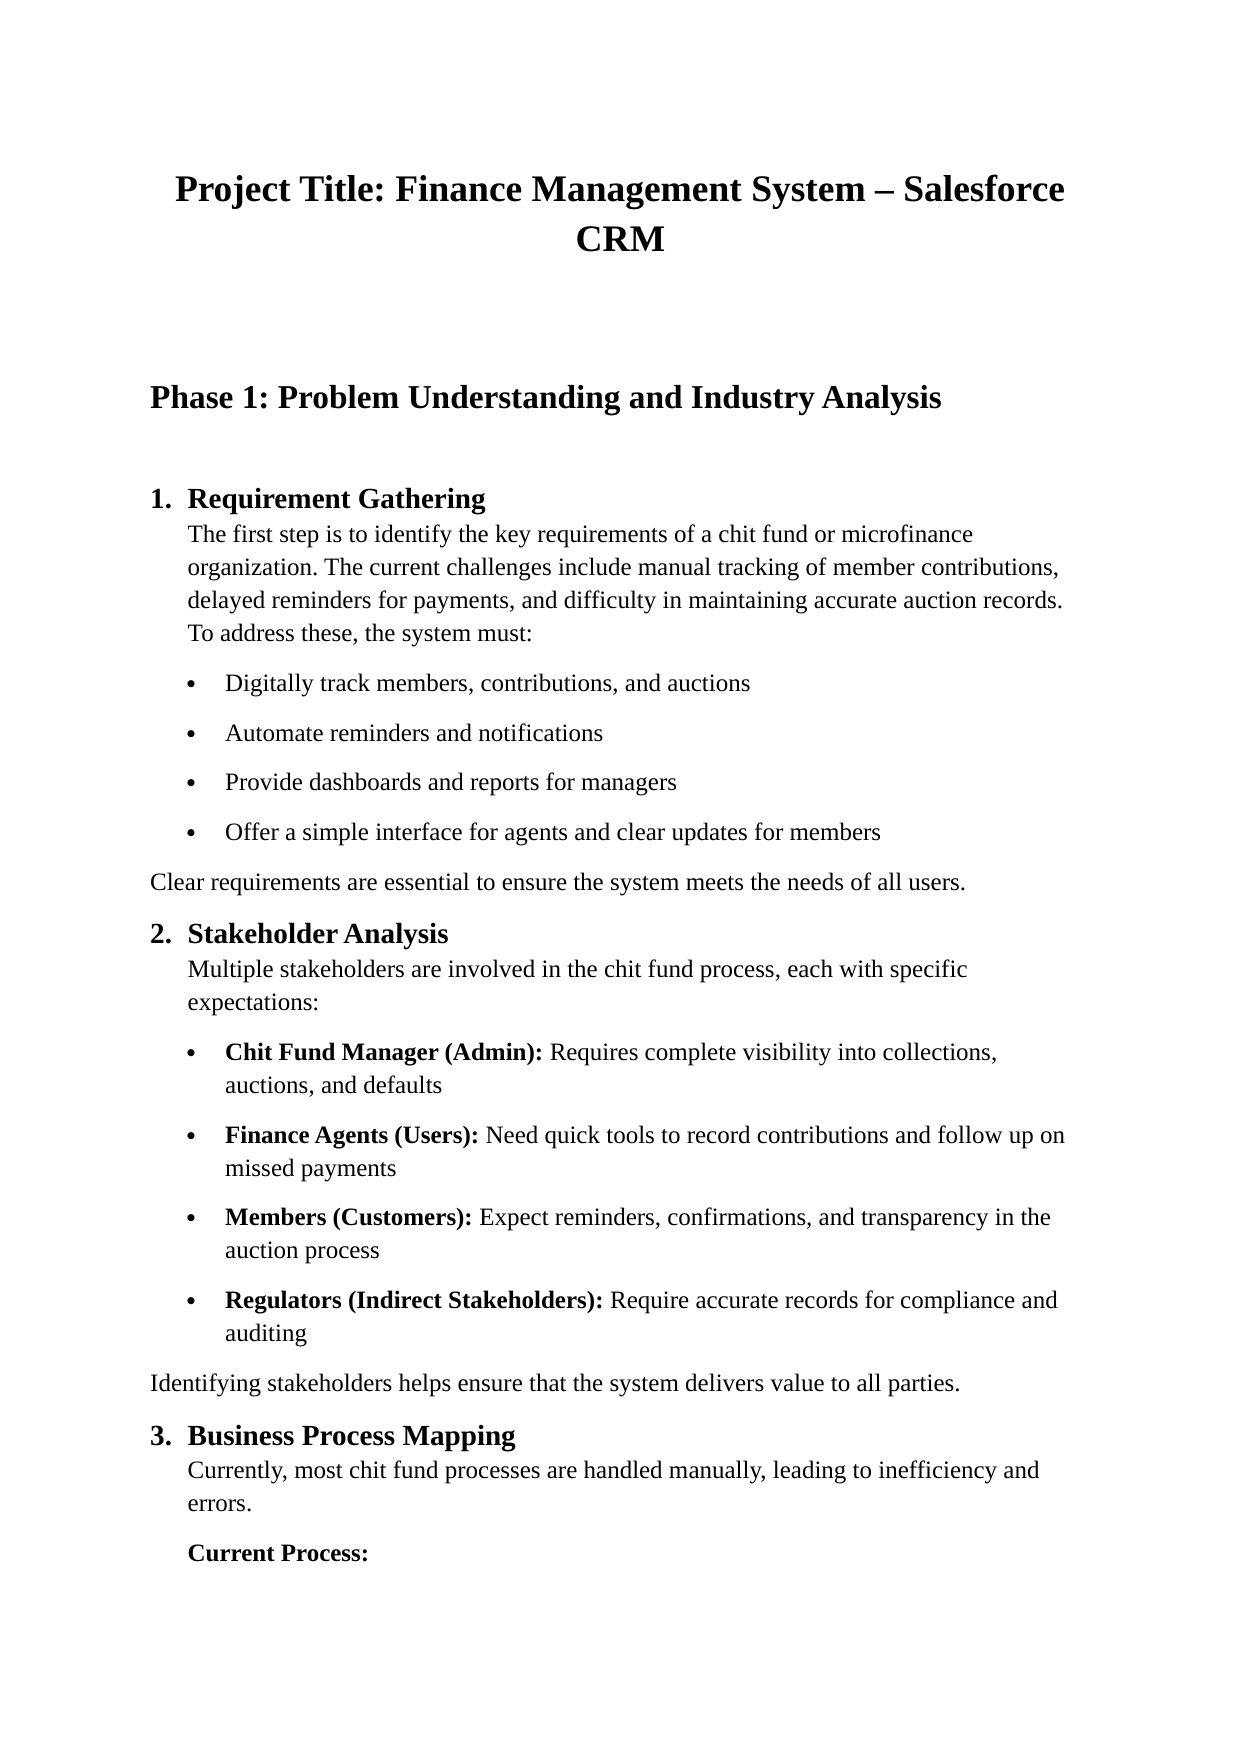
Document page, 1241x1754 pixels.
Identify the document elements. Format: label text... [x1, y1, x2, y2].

text Current Process: [187, 1538, 1090, 1567]
list Offer a simple interface for agents and clear updates for members [187, 817, 1090, 846]
subtitle Project Title: Finance Management System – Salesforce CRM [150, 167, 1090, 259]
list Regulators (Indirect Stakeholders): Require accurate records for compliance and auditing [187, 1285, 1090, 1347]
list Stakeholder Analysis Multiple stakeholders are involved in the chit fund process, each with specific expectations: [150, 917, 1090, 1016]
text Identifying stakeholders helps ensure that the system delivers value to all parties. [150, 1368, 1090, 1397]
list Finance Agents (Users): Need quick tools to record contributions and follow up on missed payments [187, 1120, 1090, 1182]
subtitle Phase 1: Problem Understanding and Industry Analysis [150, 377, 1090, 416]
list Business Process Mapping Currently, most chit fund processes are handled manually, leading to inefficiency and errors. [150, 1418, 1090, 1517]
list Requirement Gathering The first step is to identify the key requirements of a chit fund or microfinance organization. The current challenges include manual tracking of member contributions, delayed reminders for payments, and difficulty in maintaining accurate auction records. To address these, the system must: [150, 482, 1090, 647]
text Clear requirements are essential to ensure the system meets the needs of all users. [150, 867, 1090, 896]
list Digitally track members, contributions, and auctions [187, 668, 1090, 697]
list Provide dashboards and reports for managers [187, 767, 1090, 796]
list Members (Customers): Expect reminders, confirmations, and transparency in the auction process [187, 1202, 1090, 1264]
list Automate reminders and notifications [187, 718, 1090, 747]
list Chit Fund Manager (Admin): Requires complete visibility into collections, auctions, and defaults [187, 1037, 1090, 1099]
